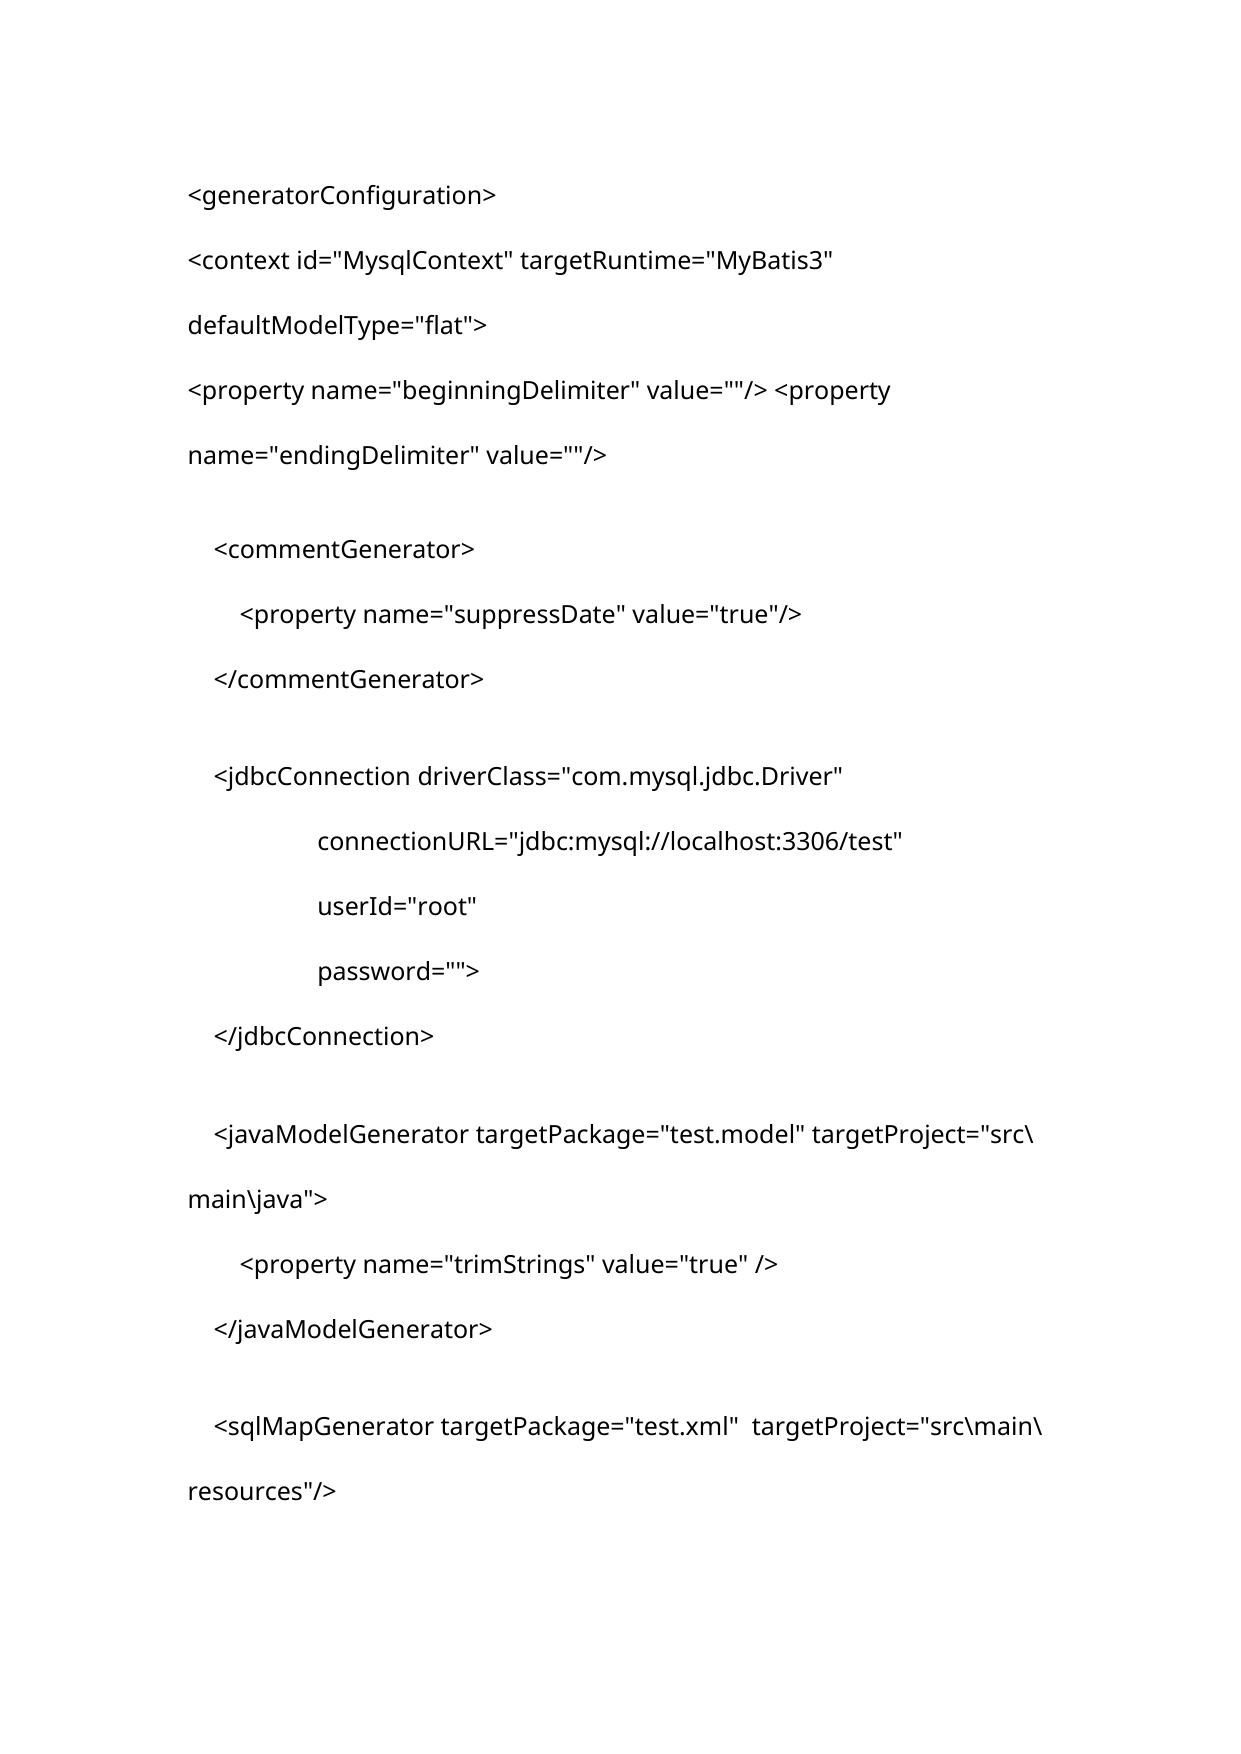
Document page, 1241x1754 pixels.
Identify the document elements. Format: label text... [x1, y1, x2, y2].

text <commentGenerator> [187, 516, 1053, 581]
text password=""> [187, 939, 1053, 1004]
text <javaModelGenerator targetPackage="test.model" targetProject="src\main\java"> [187, 1101, 1053, 1231]
text <property name="suppressDate" value="true"/> [187, 581, 1053, 646]
text <generatorConfiguration> <context id="MysqlContext" targetRuntime="MyBatis3" defaultModelType="flat"> <property name="beginningDelimiter" value=""/> <property name="endingDelimiter" value=""/> [187, 162, 1053, 487]
text <sqlMapGenerator targetPackage="test.xml" targetProject="src\main\resources"/> [187, 1394, 1053, 1524]
text <property name="trimStrings" value="true" /> [187, 1231, 1053, 1296]
text userId="root" [187, 874, 1053, 939]
text </jdbcConnection> [187, 1004, 1053, 1069]
text </commentGenerator> [187, 646, 1053, 711]
text </javaModelGenerator> [187, 1296, 1053, 1361]
text connectionURL="jdbc:mysql://localhost:3306/test" [187, 809, 1053, 874]
text <jdbcConnection driverClass="com.mysql.jdbc.Driver" [187, 744, 1053, 809]
